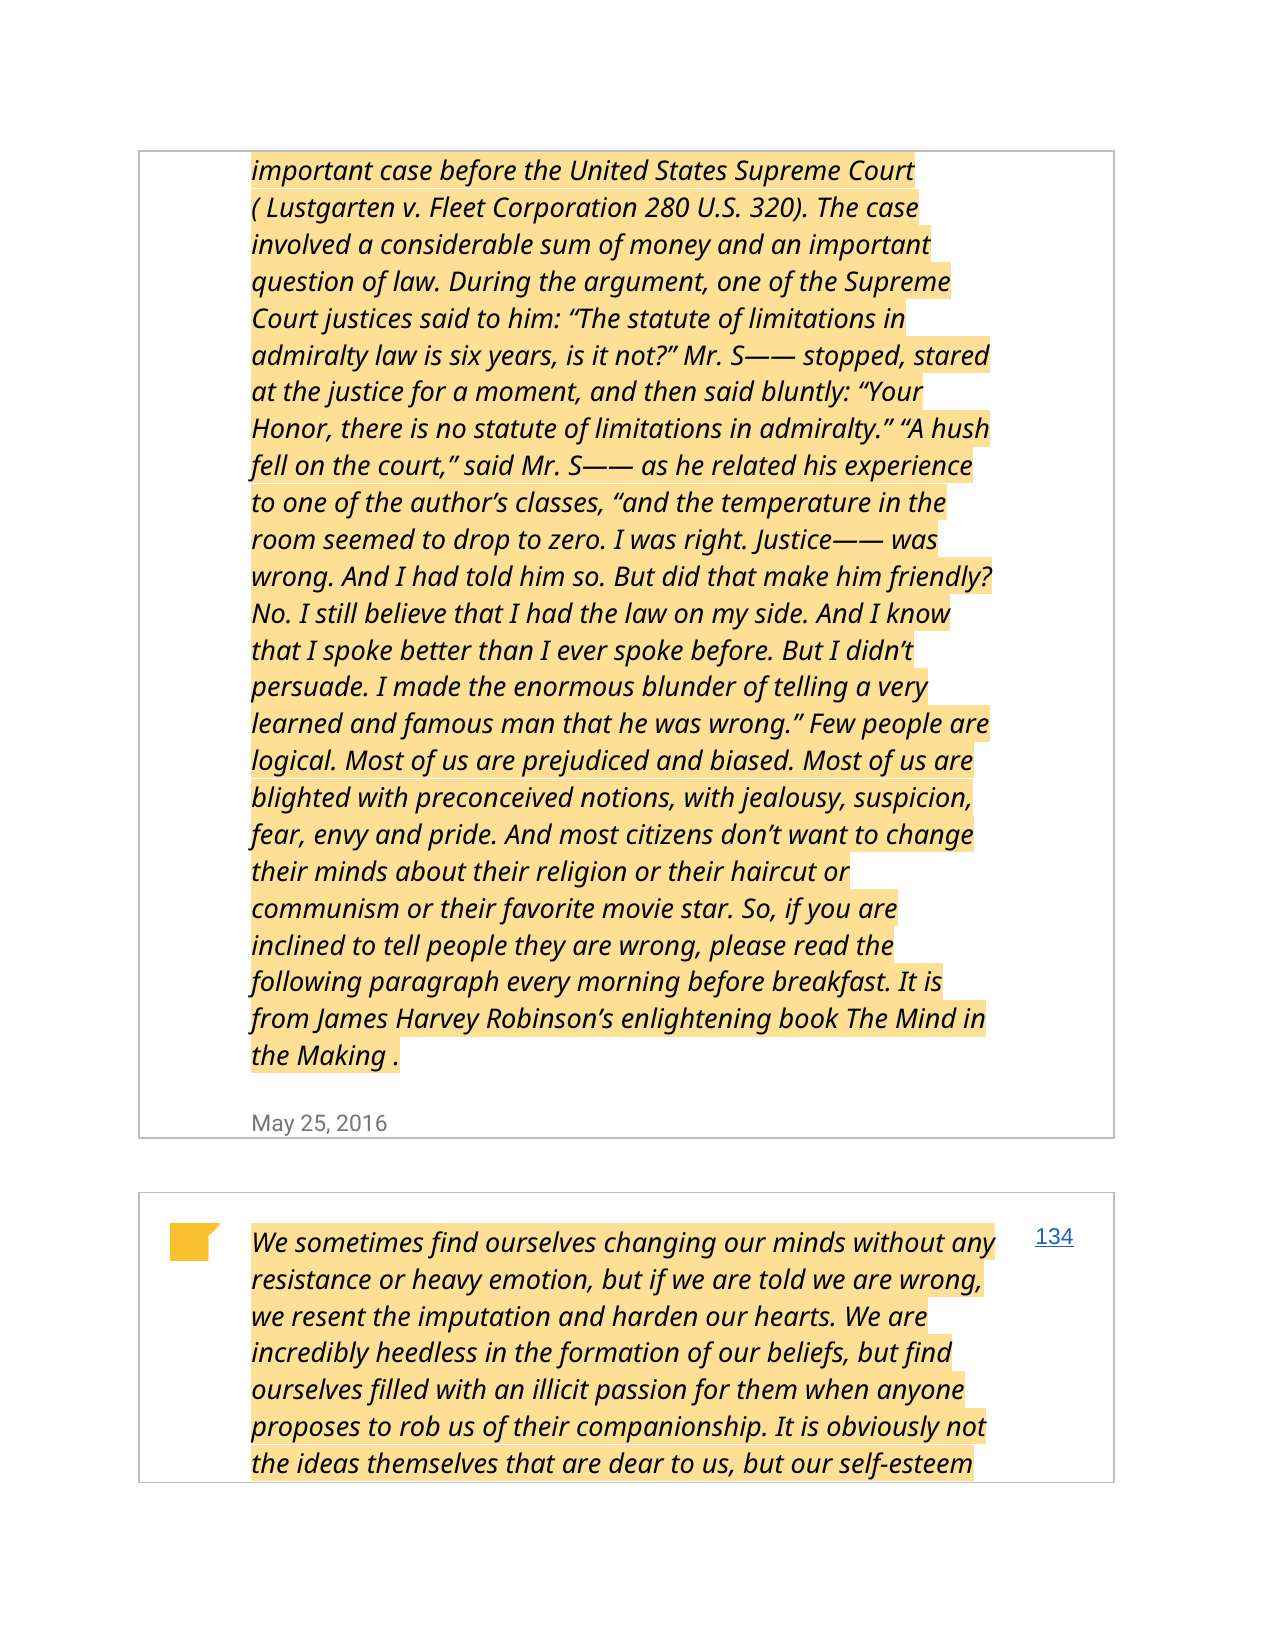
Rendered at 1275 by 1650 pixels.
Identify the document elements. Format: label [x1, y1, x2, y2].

table_header [140, 152, 1113, 1137]
table_header [140, 1193, 1113, 1481]
picture [170, 1223, 220, 1261]
